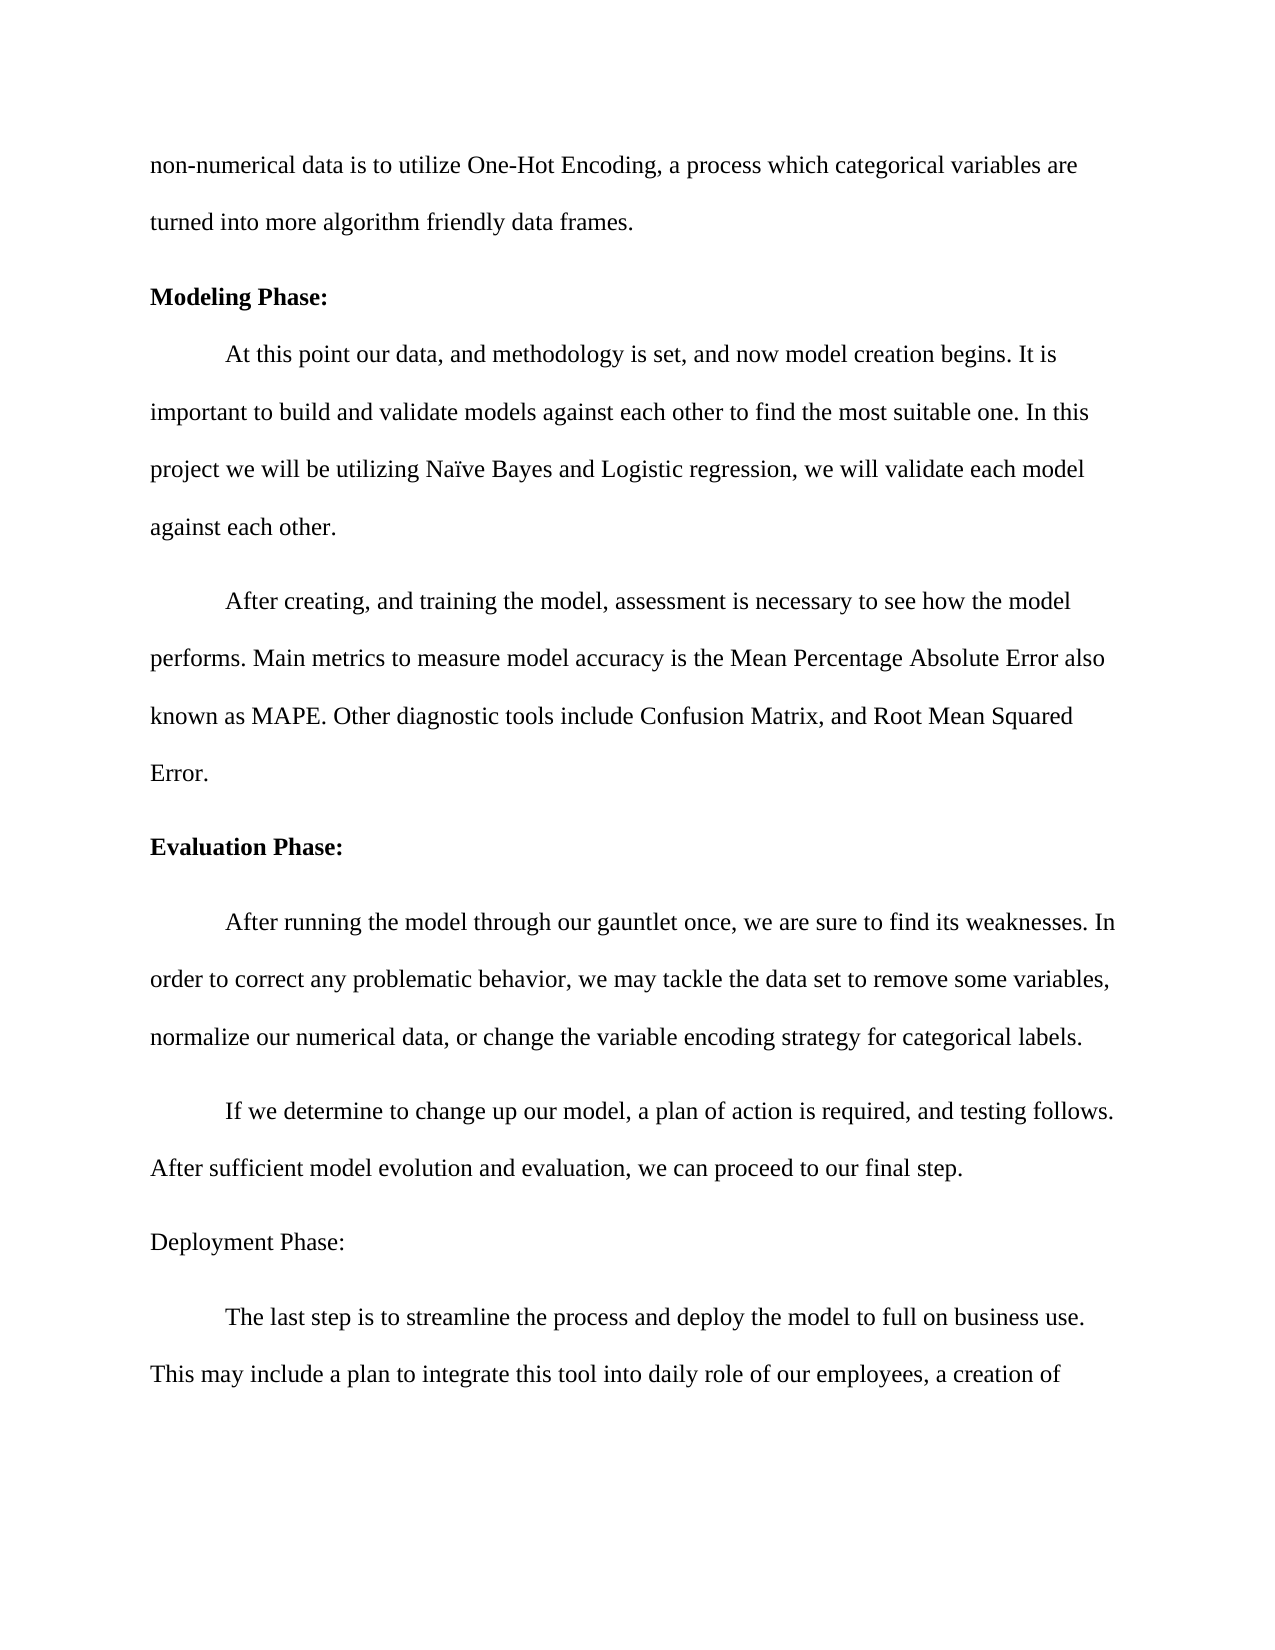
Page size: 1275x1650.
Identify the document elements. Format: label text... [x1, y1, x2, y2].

text After creating, and training the model, assessment is necessary to see how the model performs. Main metrics to measure model accuracy is the Mean Percentage Absolute Error also known as MAPE. Other diagnostic tools include Confusion Matrix, and Root Mean Squared Error. [150, 586, 1125, 787]
text Evaluation Phase: [150, 832, 1125, 861]
text If we determine to change up our model, a plan of action is required, and testing follows. After sufficient model evolution and evaluation, we can proceed to our final step. [150, 1096, 1125, 1182]
text Modeling Phase: At this point our data, and methodology is set, and now model creation begins. It is important to build and validate models against each other to find the most suitable one. In this project we will be utilizing Naïve Bayes and Logistic regression, we will validate each model against each other. [150, 282, 1125, 540]
text Deployment Phase: [150, 1227, 1125, 1256]
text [150, 1302, 1125, 1388]
text After running the model through our gauntlet once, we are sure to find its weaknesses. In order to correct any problematic behavior, we may tackle the data set to remove some variables, normalize our numerical data, or change the variable encoding strategy for categorical labels. [150, 907, 1125, 1050]
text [150, 150, 1125, 236]
